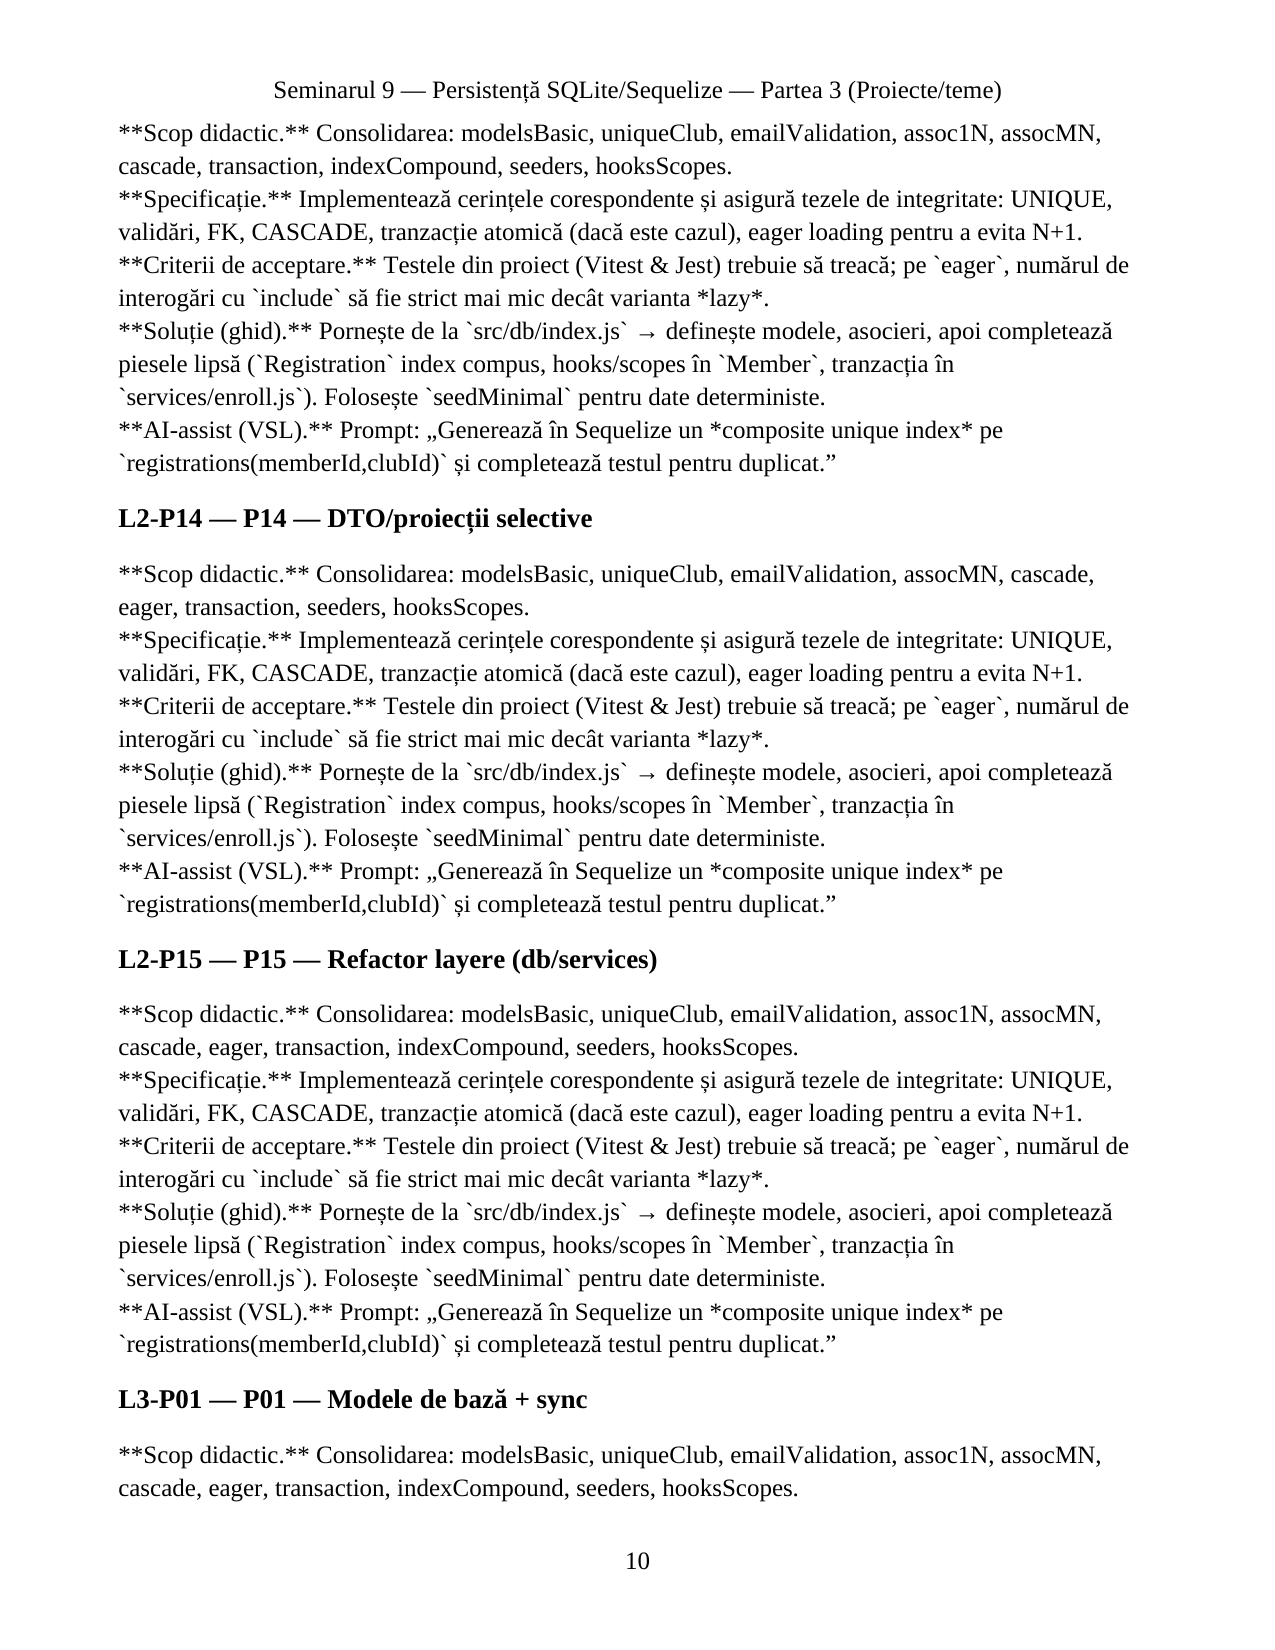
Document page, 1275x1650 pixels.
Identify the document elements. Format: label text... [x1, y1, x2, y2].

text **Scop didactic.** Consolidarea: modelsBasic, uniqueClub, emailValidation, assoc1N, assocMN, cascade, transaction, indexCompound, seeders, hooksScopes. **Specificație.** Implementează cerințele corespondente și asigură tezele de integritate: UNIQUE, validări, FK, CASCADE, tranzacție atomică (dacă este cazul), eager loading pentru a evita N+1. **Criterii de acceptare.** Testele din proiect (Vitest & Jest) trebuie să treacă; pe `eager`, numărul de interogări cu `include` să fie strict mai mic decât varianta *lazy*. **Soluție (ghid).** Pornește de la `src/db/index.js` → definește modele, asocieri, apoi completează piesele lipsă (`Registration` index compus, hooks/scopes în `Member`, tranzacția în `services/enroll.js`). Folosește `seedMinimal` pentru date deterministe. **AI‑assist (VSL).** Prompt: „Generează în Sequelize un *composite unique index* pe `registrations(memberId,clubId)` și completează testul pentru duplicat.” [118, 118, 1157, 477]
text **Scop didactic.** Consolidarea: modelsBasic, uniqueClub, emailValidation, assocMN, cascade, eager, transaction, seeders, hooksScopes. **Specificație.** Implementează cerințele corespondente și asigură tezele de integritate: UNIQUE, validări, FK, CASCADE, tranzacție atomică (dacă este cazul), eager loading pentru a evita N+1. **Criterii de acceptare.** Testele din proiect (Vitest & Jest) trebuie să treacă; pe `eager`, numărul de interogări cu `include` să fie strict mai mic decât varianta *lazy*. **Soluție (ghid).** Pornește de la `src/db/index.js` → definește modele, asocieri, apoi completează piesele lipsă (`Registration` index compus, hooks/scopes în `Member`, tranzacția în `services/enroll.js`). Folosește `seedMinimal` pentru date deterministe. **AI‑assist (VSL).** Prompt: „Generează în Sequelize un *composite unique index* pe `registrations(memberId,clubId)` și completează testul pentru duplicat.” [118, 559, 1157, 918]
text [118, 1440, 1157, 1502]
text L2-P14 — P14 — DTO/proiecții selective [118, 502, 1157, 533]
text L3-P01 — P01 — Modele de bază + sync [118, 1383, 1157, 1414]
text L2-P15 — P15 — Refactor layere (db/services) [118, 943, 1157, 974]
